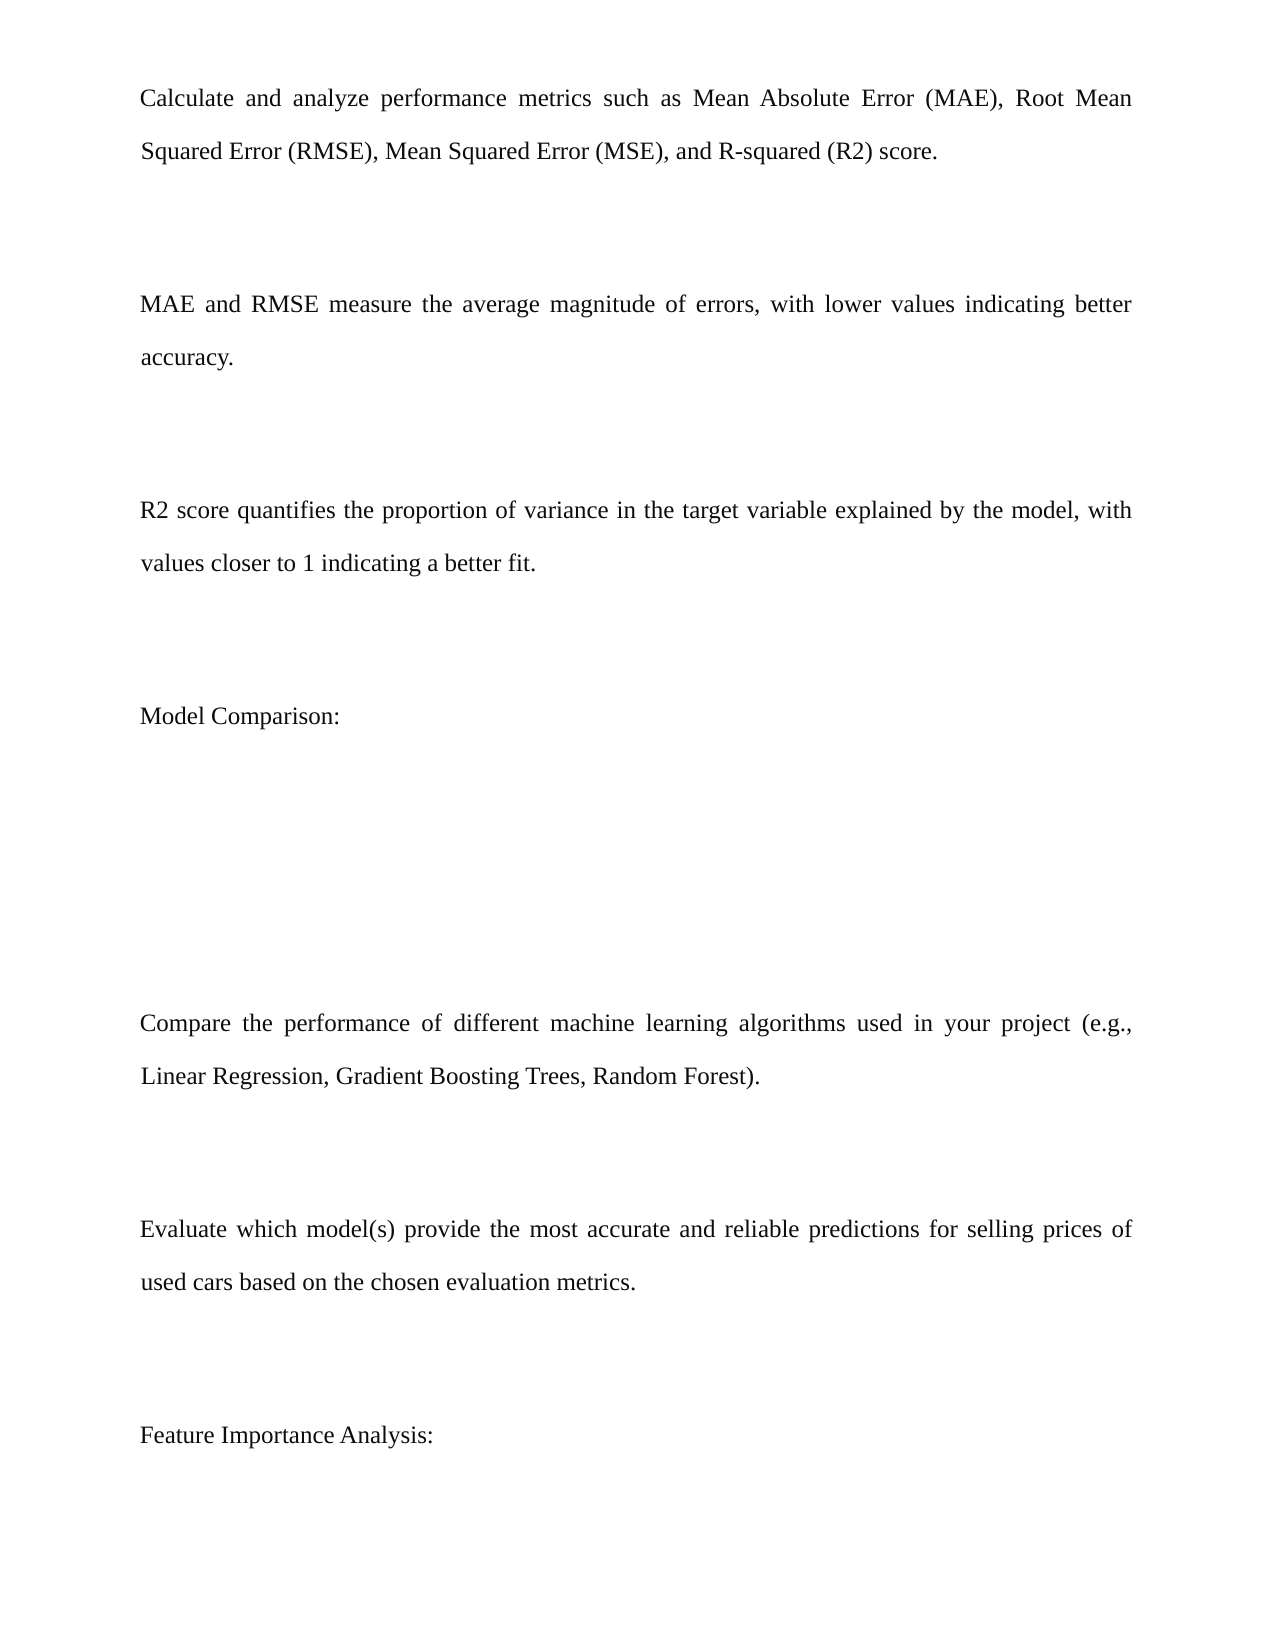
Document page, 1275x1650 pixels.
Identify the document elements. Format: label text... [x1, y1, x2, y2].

subtitle Model Comparison: [139, 701, 1133, 730]
subtitle R2 score quantifies the proportion of variance in the target variable explained by the model, with values closer to 1 indicating a better fit. [139, 495, 1133, 577]
subtitle Compare the performance of different machine learning algorithms used in your project (e.g., Linear Regression, Gradient Boosting Trees, Random Forest). [139, 1008, 1133, 1089]
subtitle Evaluate which model(s) provide the most accurate and reliable predictions for selling prices of used cars based on the chosen evaluation metrics. [139, 1214, 1133, 1296]
subtitle Calculate and analyze performance metrics such as Mean Absolute Error (MAE), Root Mean Squared Error (RMSE), Mean Squared Error (MSE), and R-squared (R2) score. [139, 83, 1133, 165]
subtitle Feature Importance Analysis: [139, 1420, 1133, 1449]
subtitle MAE and RMSE measure the average magnitude of errors, with lower values indicating better accuracy. [139, 289, 1133, 371]
